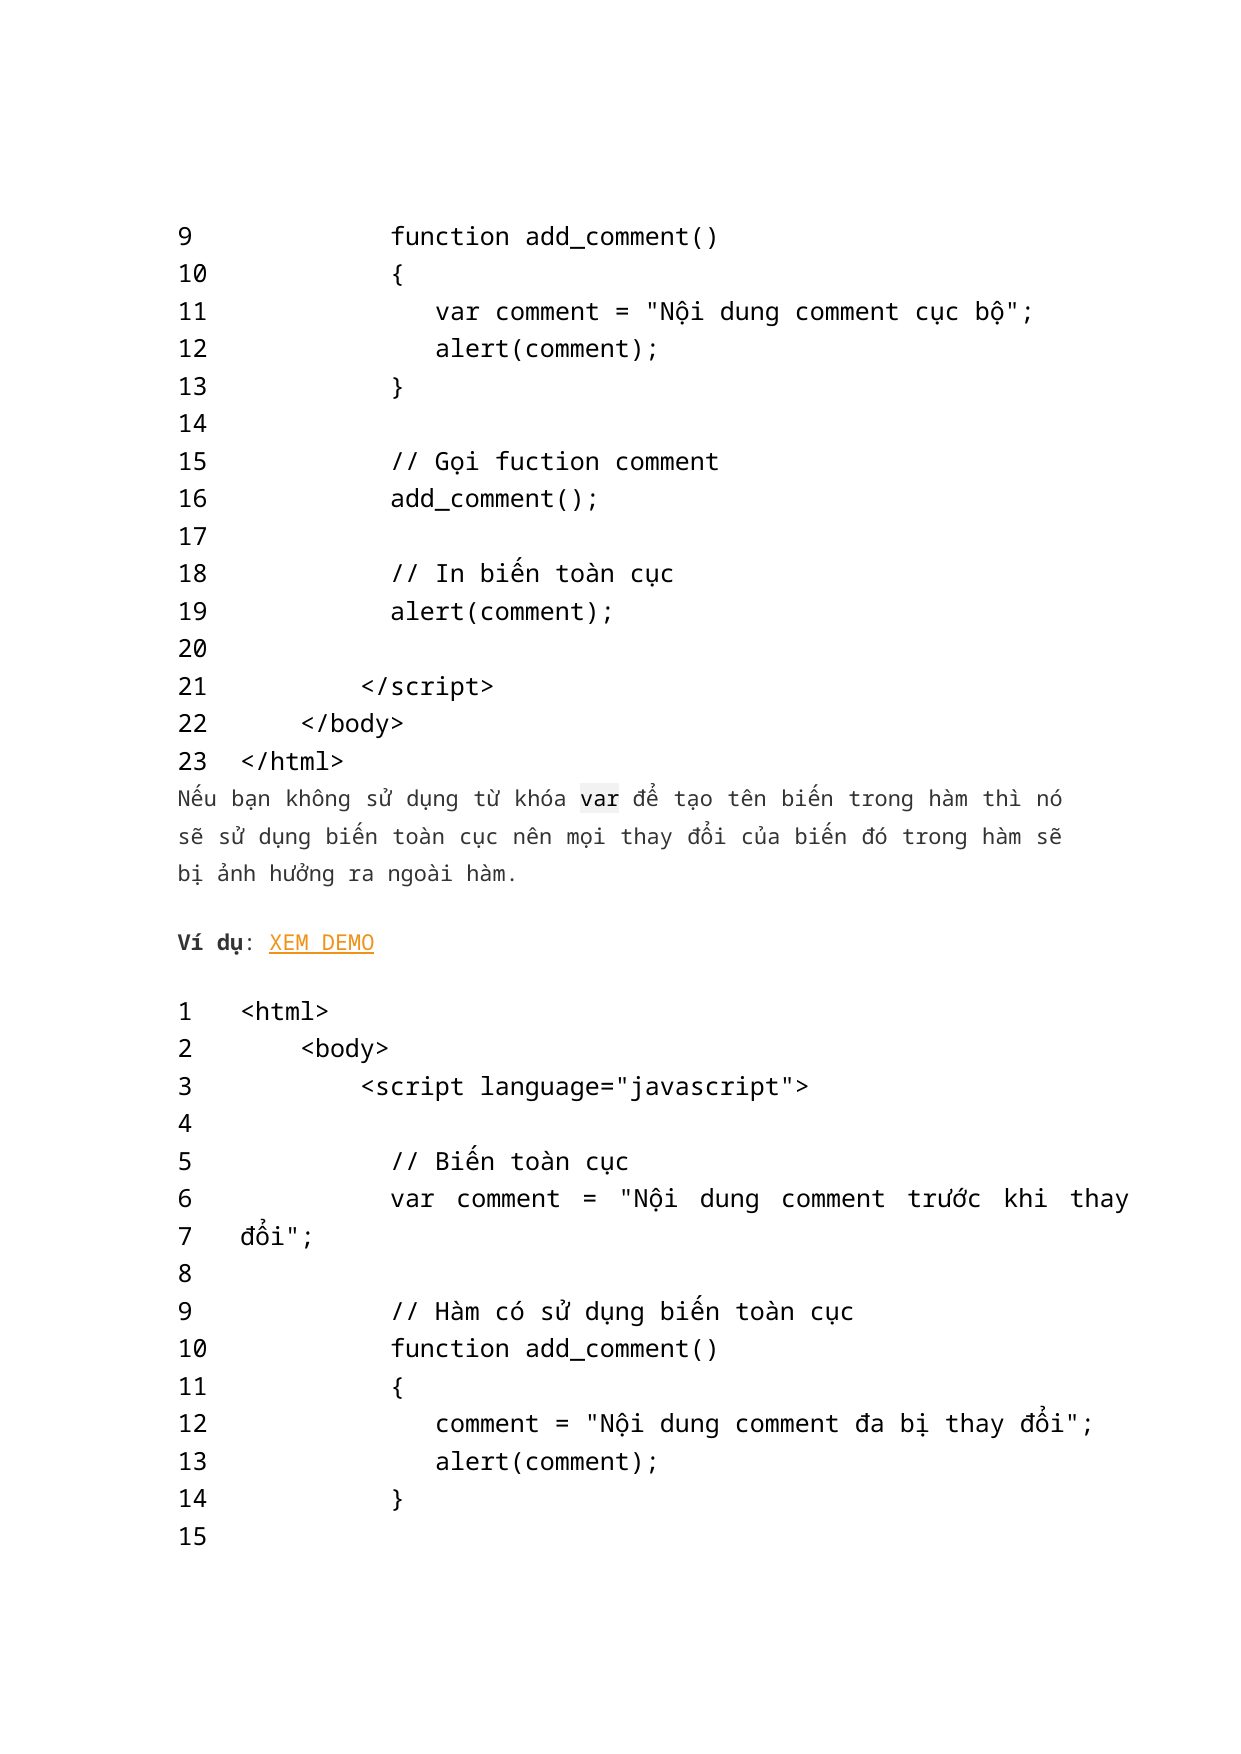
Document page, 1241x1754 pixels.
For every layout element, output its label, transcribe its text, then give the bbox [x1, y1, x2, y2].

text Ví dụ: XEM DEMO [177, 923, 1063, 961]
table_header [240, 992, 1130, 1554]
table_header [240, 217, 1130, 779]
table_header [177, 217, 240, 779]
text Nếu bạn không sử dụng từ khóa var để tạo tên biến trong hàm thì nó sẽ sử dụng biến toàn cục nên mọi thay đổi của biến đó trong hàm sẽ bị ảnh hưởng ra ngoài hàm. [177, 779, 1063, 892]
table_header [177, 992, 240, 1554]
